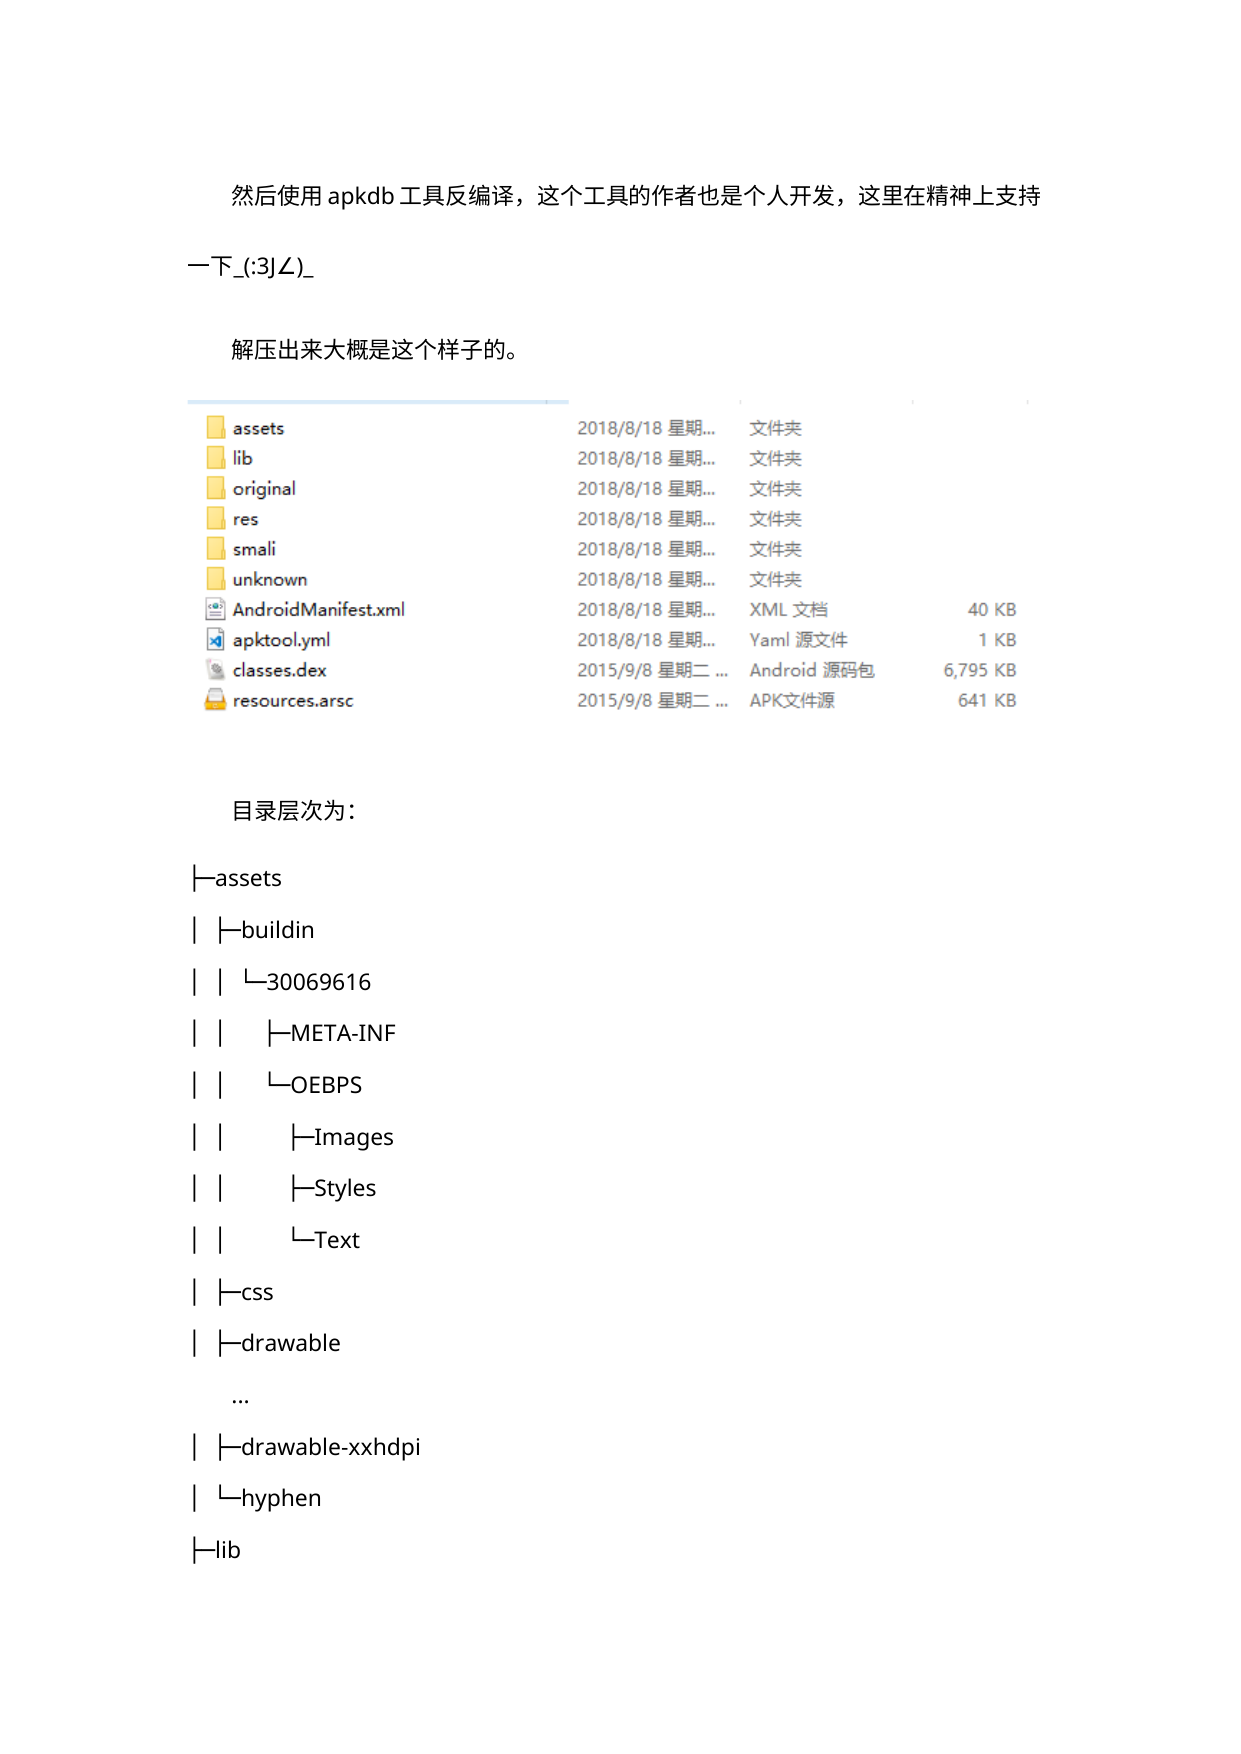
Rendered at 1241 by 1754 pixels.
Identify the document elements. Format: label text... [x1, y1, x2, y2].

text ├─lib [187, 1533, 1053, 1566]
text │ │ ├─Styles [187, 1172, 1053, 1204]
text 然后使用apkdb工具反编译，这个工具的作者也是个人开发，这里在精神上支持一下_(:3J∠)_ [187, 162, 1053, 297]
text │ │ ├─Images [187, 1120, 1053, 1152]
text │ └─hyphen [187, 1482, 1053, 1514]
text │ ├─drawable [187, 1327, 1053, 1359]
text │ ├─css [187, 1275, 1053, 1307]
text ... [187, 1378, 1053, 1411]
text │ │ └─Text [187, 1223, 1053, 1256]
text │ ├─drawable-xxhdpi [187, 1430, 1053, 1462]
text 目录层次为： [187, 777, 1053, 842]
picture [187, 400, 1053, 740]
text │ ├─buildin [187, 913, 1053, 946]
text 解压出来大概是这个样子的。 [187, 316, 1053, 381]
text │ │ └─30069616 [187, 965, 1053, 997]
text │ │ ├─META-INF [187, 1017, 1053, 1049]
text ├─assets [187, 862, 1053, 894]
text │ │ └─OEBPS [187, 1068, 1053, 1101]
